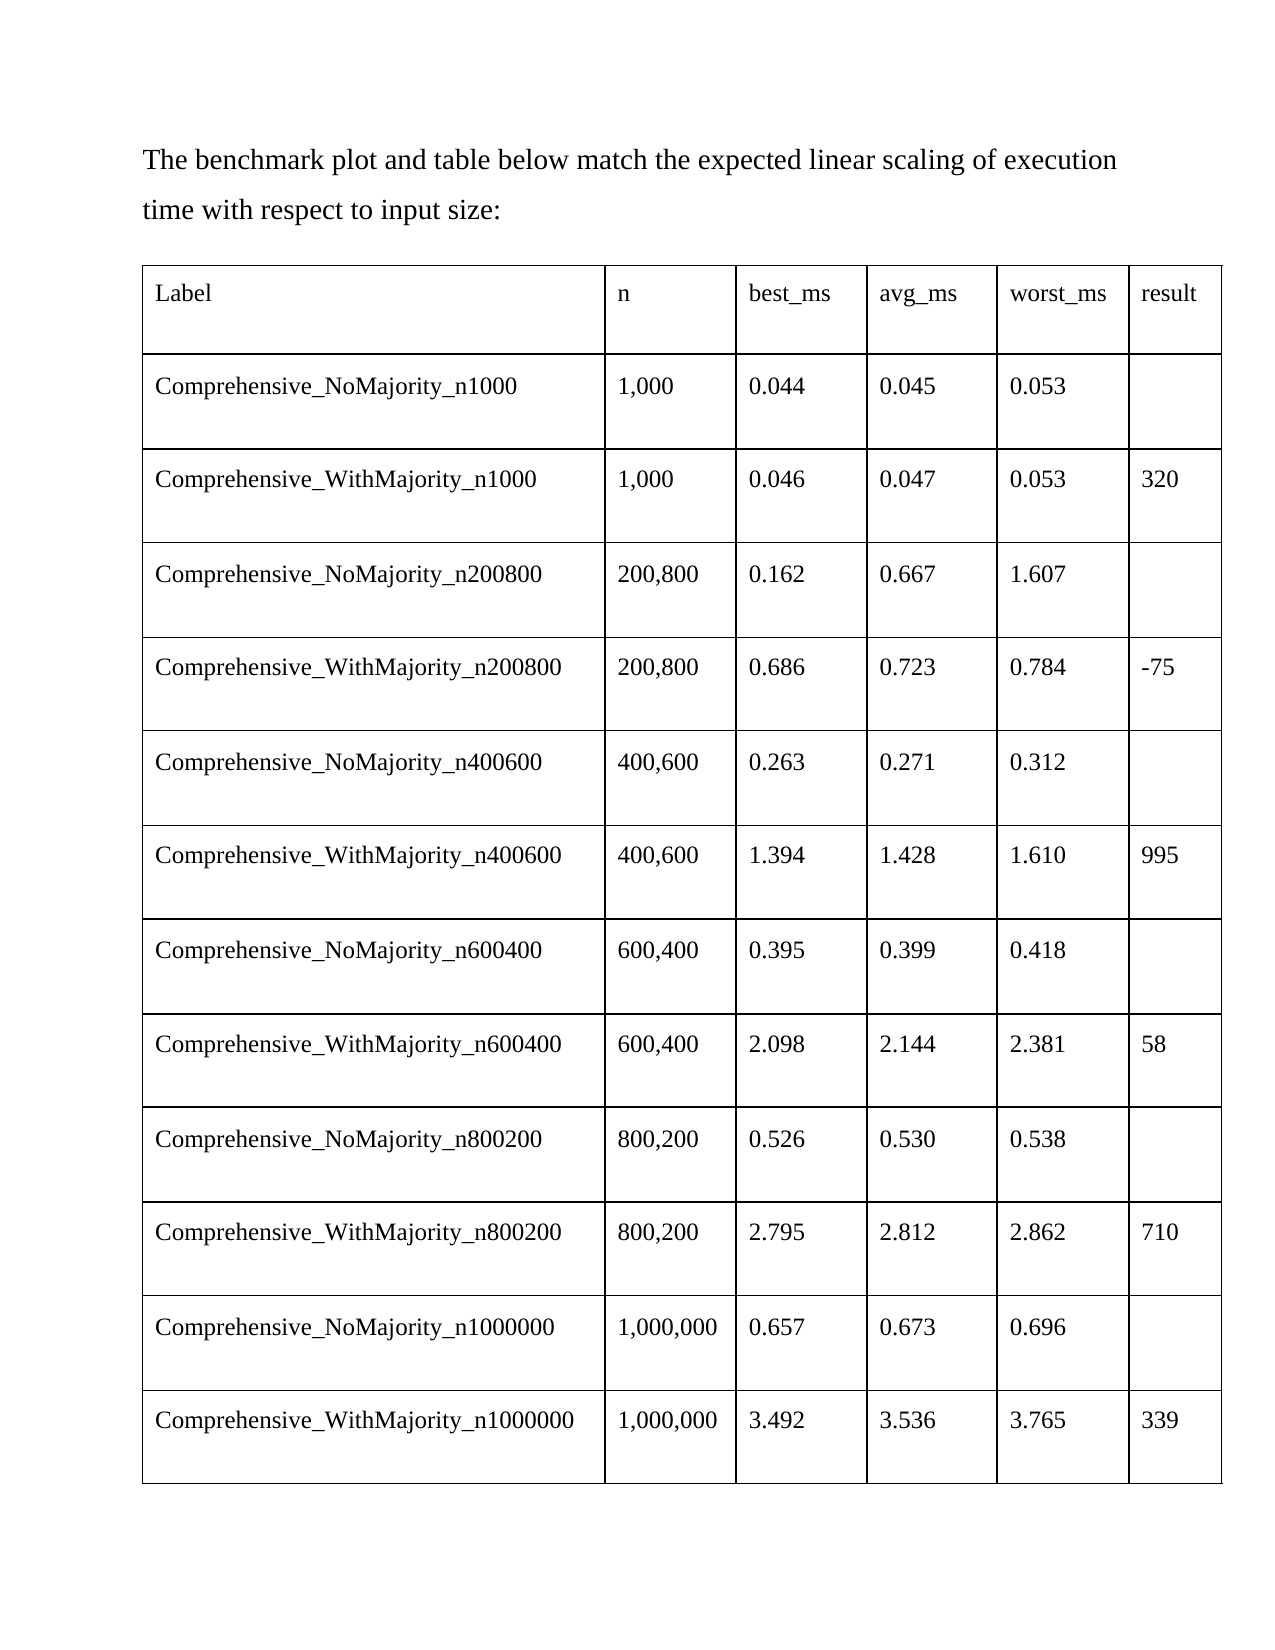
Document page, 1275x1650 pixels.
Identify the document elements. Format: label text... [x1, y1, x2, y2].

table_cell [1130, 731, 1221, 825]
table_cell 0.263 [737, 731, 866, 825]
table_cell 2.144 [868, 1015, 996, 1106]
table_cell 58 [1130, 1015, 1221, 1106]
table_cell 0.784 [998, 638, 1128, 730]
table_cell 2.098 [737, 1015, 866, 1106]
table_cell 339 [1130, 1391, 1221, 1483]
table_cell [1130, 355, 1221, 448]
table_cell Comprehensive_NoMajority_n200800 [143, 543, 604, 637]
table_cell 400,600 [606, 731, 735, 825]
table_cell 1.607 [998, 543, 1128, 637]
table_cell 0.418 [998, 920, 1128, 1013]
table_cell 600,400 [606, 920, 735, 1013]
table_cell 0.657 [737, 1296, 866, 1389]
table_cell 0.046 [737, 450, 866, 542]
table_cell 1,000,000 [606, 1391, 735, 1483]
table_header avg_ms [868, 266, 996, 353]
table_header worst_ms [998, 266, 1128, 353]
table_cell 710 [1130, 1203, 1221, 1294]
table_cell -75 [1130, 638, 1221, 730]
table_cell Comprehensive_NoMajority_n600400 [143, 920, 604, 1013]
table_cell 2.795 [737, 1203, 866, 1294]
table_cell 400,600 [606, 826, 735, 918]
table_header n [606, 266, 735, 353]
table_header result [1130, 266, 1221, 353]
table_cell 2.381 [998, 1015, 1128, 1106]
table_cell Comprehensive_NoMajority_n1000 [143, 355, 604, 448]
table_cell 1,000,000 [606, 1296, 735, 1389]
table_cell 1.394 [737, 826, 866, 918]
table_cell Comprehensive_WithMajority_n600400 [143, 1015, 604, 1106]
table_cell 0.686 [737, 638, 866, 730]
table_cell 2.812 [868, 1203, 996, 1294]
table_cell 995 [1130, 826, 1221, 918]
table_cell Comprehensive_WithMajority_n1000 [143, 450, 604, 542]
table_cell 0.312 [998, 731, 1128, 825]
table_cell 0.530 [868, 1108, 996, 1201]
table_cell 0.047 [868, 450, 996, 542]
table_cell 3.492 [737, 1391, 866, 1483]
table_cell 0.053 [998, 450, 1128, 542]
table_cell 0.271 [868, 731, 996, 825]
table_cell [1130, 1108, 1221, 1201]
text The benchmark plot and table below match the expected linear scaling of execution time with respect to input size: [142, 142, 1133, 226]
table_cell 0.667 [868, 543, 996, 637]
table_cell 0.723 [868, 638, 996, 730]
table_header best_ms [737, 266, 866, 353]
table_cell 0.395 [737, 920, 866, 1013]
table_cell 320 [1130, 450, 1221, 542]
table_cell 0.044 [737, 355, 866, 448]
table_cell 3.765 [998, 1391, 1128, 1483]
table_cell 0.673 [868, 1296, 996, 1389]
table_header Label [143, 266, 604, 353]
table_cell 0.162 [737, 543, 866, 637]
table_cell 0.045 [868, 355, 996, 448]
table_cell 2.862 [998, 1203, 1128, 1294]
table_cell 0.696 [998, 1296, 1128, 1389]
table_cell 0.399 [868, 920, 996, 1013]
table_cell 0.538 [998, 1108, 1128, 1201]
table_cell 600,400 [606, 1015, 735, 1106]
table_cell 1,000 [606, 450, 735, 542]
table_cell 1,000 [606, 355, 735, 448]
table_cell 0.526 [737, 1108, 866, 1201]
table_cell Comprehensive_WithMajority_n1000000 [143, 1391, 604, 1483]
table_cell Comprehensive_WithMajority_n800200 [143, 1203, 604, 1294]
table_cell [1130, 543, 1221, 637]
table_cell Comprehensive_NoMajority_n1000000 [143, 1296, 604, 1389]
table_cell 3.536 [868, 1391, 996, 1483]
table_cell Comprehensive_WithMajority_n200800 [143, 638, 604, 730]
table_cell 200,800 [606, 638, 735, 730]
table_cell 800,200 [606, 1108, 735, 1201]
table_cell [1130, 1296, 1221, 1389]
table_cell 800,200 [606, 1203, 735, 1294]
table_cell [1130, 920, 1221, 1013]
table_cell Comprehensive_NoMajority_n800200 [143, 1108, 604, 1201]
table_cell 1.428 [868, 826, 996, 918]
table_cell 0.053 [998, 355, 1128, 448]
table_cell Comprehensive_NoMajority_n400600 [143, 731, 604, 825]
table_cell 1.610 [998, 826, 1128, 918]
table_cell Comprehensive_WithMajority_n400600 [143, 826, 604, 918]
table_cell 200,800 [606, 543, 735, 637]
